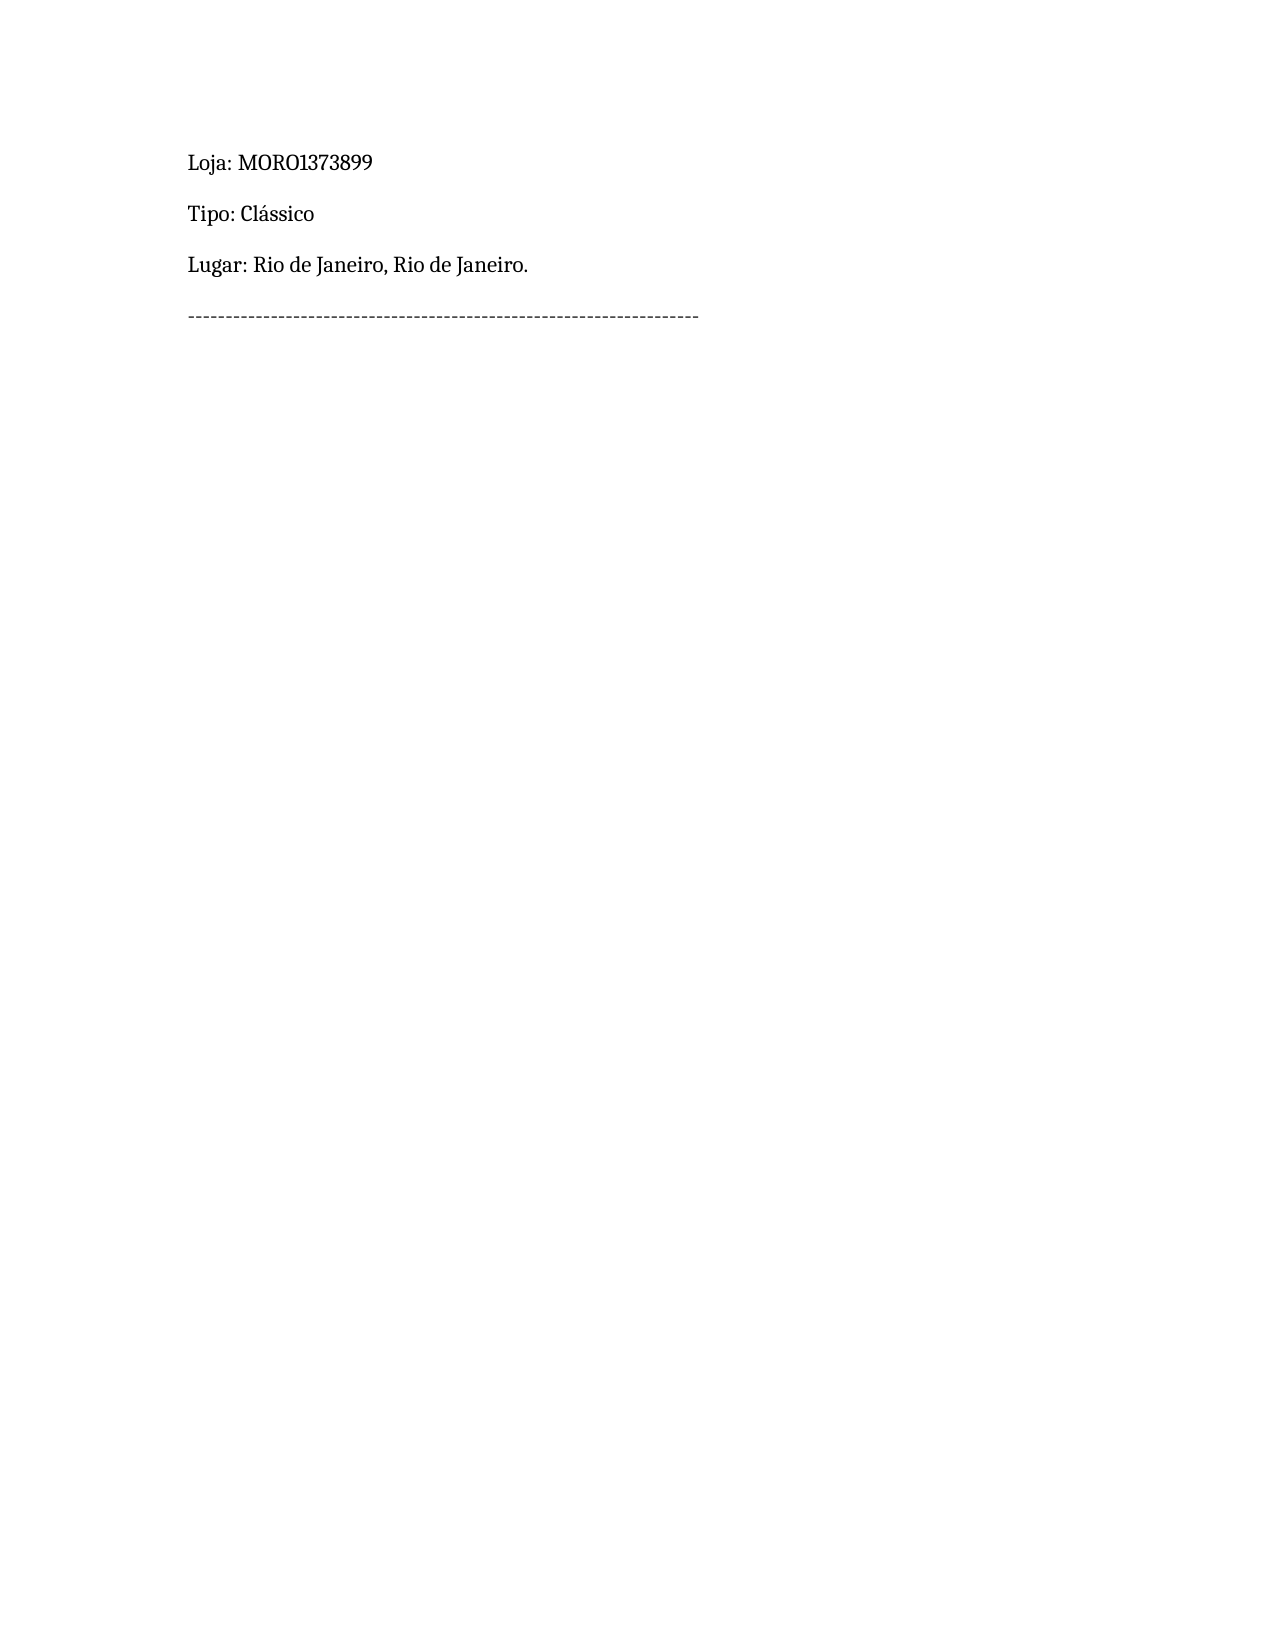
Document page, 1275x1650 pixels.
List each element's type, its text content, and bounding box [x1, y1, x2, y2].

text Tipo: Clássico [187, 201, 1087, 227]
text Loja: MORO1373899 [187, 150, 1087, 176]
text Lugar: Rio de Janeiro, Rio de Janeiro. [187, 252, 1087, 278]
text -------------------------------------------------------------------- [187, 303, 1087, 329]
